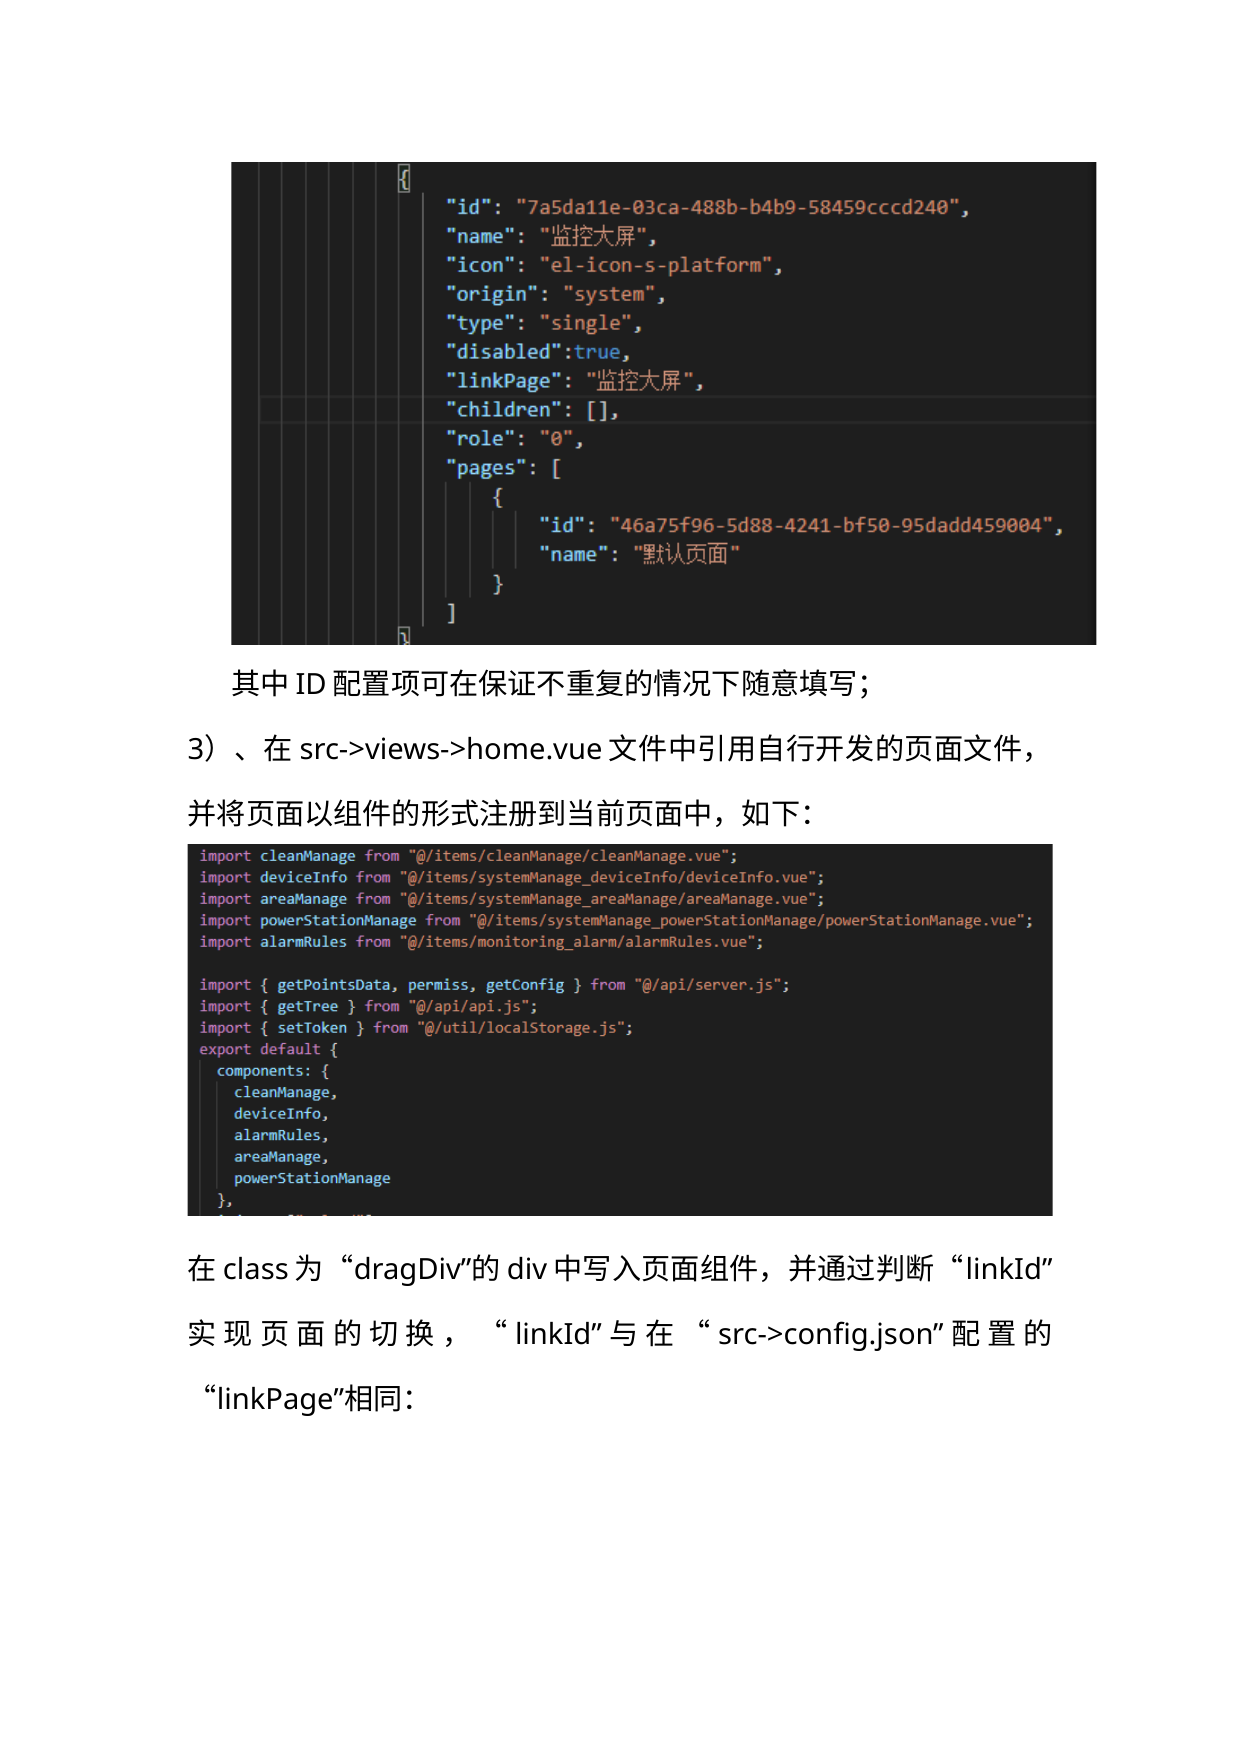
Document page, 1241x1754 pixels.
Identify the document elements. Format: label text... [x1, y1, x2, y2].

text 在class为“dragDiv”的div中写入页面组件，并通过判断“linkId”实现页面的切换，“linkId”与在“src->config.json”配置的“linkPage”相同： [187, 1234, 1053, 1429]
text 3）、在src->views->home.vue文件中引用自行开发的页面文件，并将页面以组件的形式注册到当前页面中，如下： [187, 714, 1053, 844]
picture [231, 162, 1097, 645]
text 其中ID配置项可在保证不重复的情况下随意填写； [187, 649, 1053, 714]
picture [187, 844, 1053, 1216]
